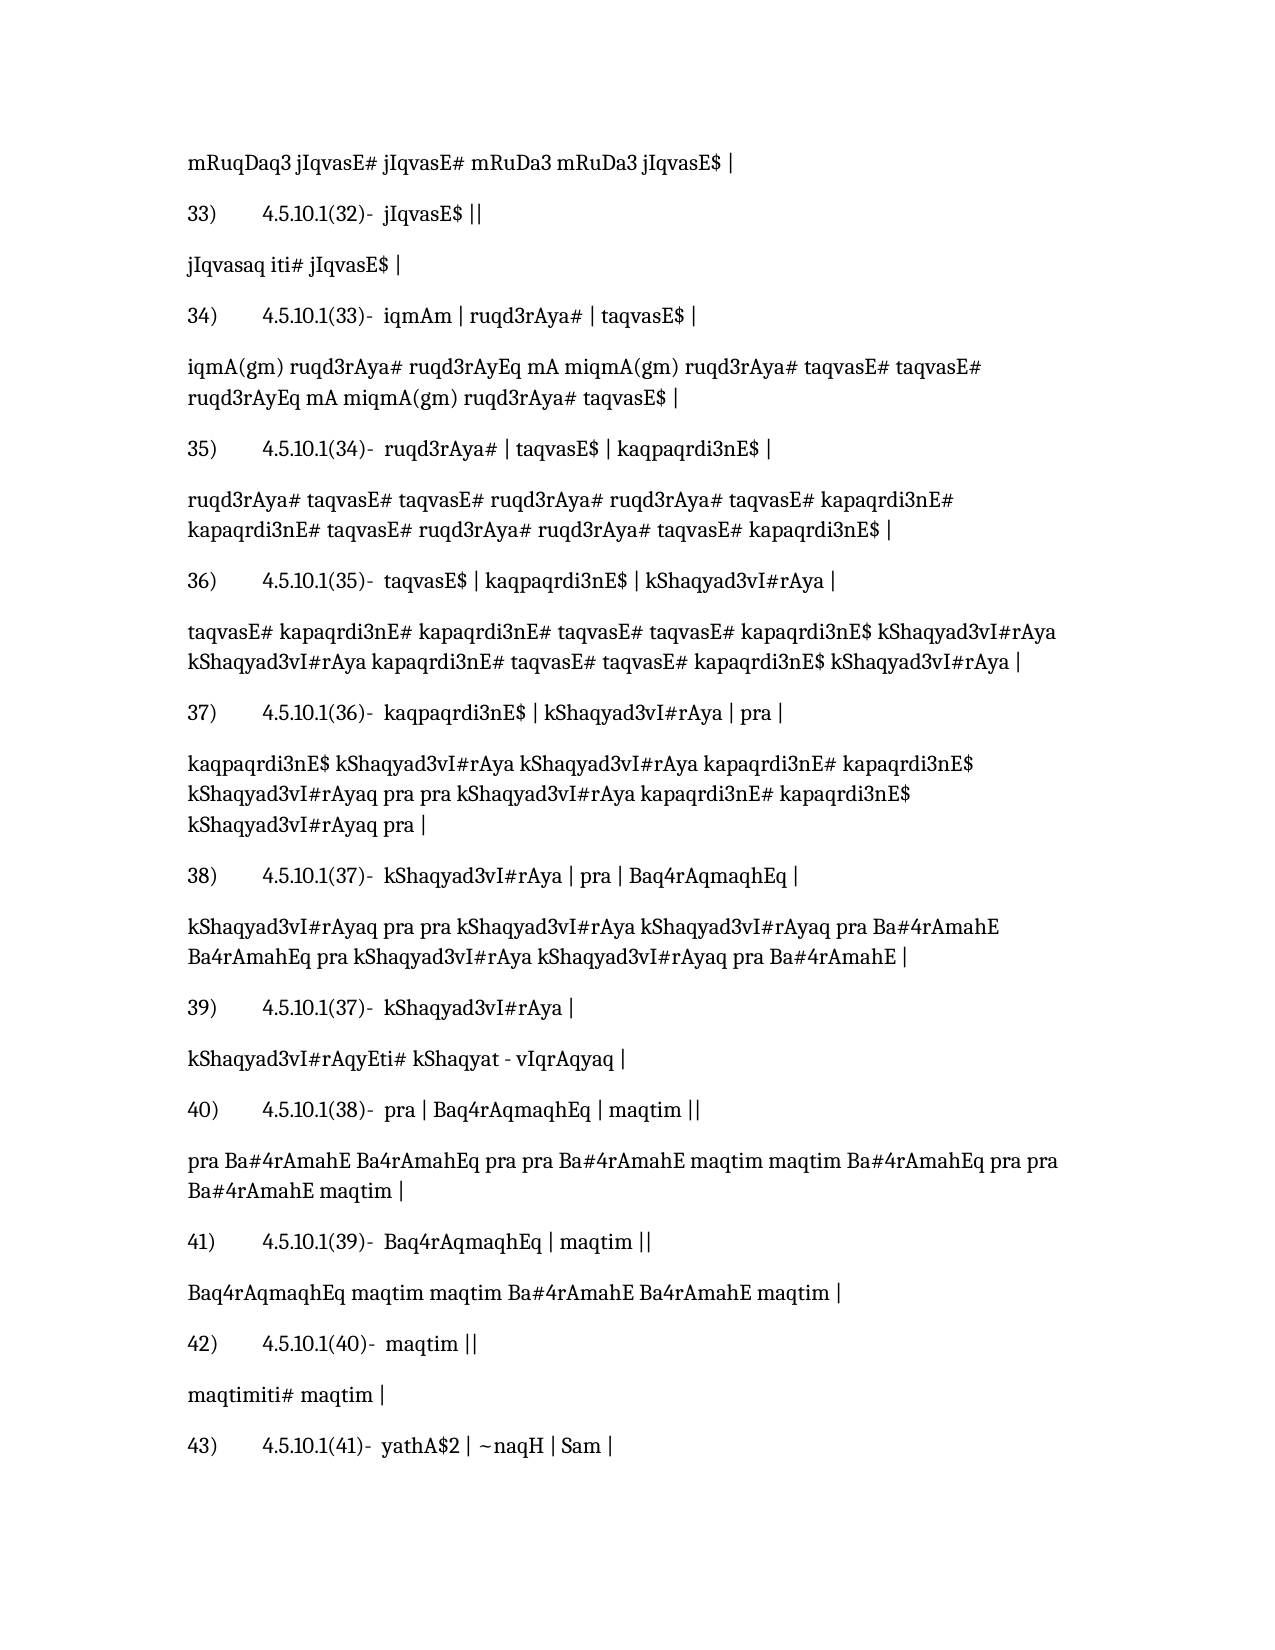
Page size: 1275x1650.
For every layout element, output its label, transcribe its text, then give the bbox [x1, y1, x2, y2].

text 35) 4.5.10.1(34)- ruqd3rAya# | taqvasE$ | kaqpaqrdi3nE$ | [187, 435, 1087, 462]
text 43) 4.5.10.1(41)- yathA$2 | ~naqH | Sam | [187, 1433, 1087, 1460]
text 34) 4.5.10.1(33)- iqmAm | ruqd3rAya# | taqvasE$ | [187, 303, 1087, 329]
text ruqd3rAya# taqvasE# taqvasE# ruqd3rAya# ruqd3rAya# taqvasE# kapaqrdi3nE# kapaqrdi3nE# taqvasE# ruqd3rAya# ruqd3rAya# taqvasE# kapaqrdi3nE$ | [187, 486, 1087, 543]
text maqtimiti# maqtim | [187, 1382, 1087, 1409]
text kShaqyad3vI#rAyaq pra pra kShaqyad3vI#rAya kShaqyad3vI#rAyaq pra Ba#4rAmahE Ba4rAmahEq pra kShaqyad3vI#rAya kShaqyad3vI#rAyaq pra Ba#4rAmahE | [187, 913, 1087, 970]
text 42) 4.5.10.1(40)- maqtim || [187, 1331, 1087, 1358]
text Baq4rAqmaqhEq maqtim maqtim Ba#4rAmahE Ba4rAmahE maqtim | [187, 1280, 1087, 1307]
text iqmA(gm) ruqd3rAya# ruqd3rAyEq mA miqmA(gm) ruqd3rAya# taqvasE# taqvasE# ruqd3rAyEq mA miqmA(gm) ruqd3rAya# taqvasE$ | [187, 354, 1087, 411]
text 38) 4.5.10.1(37)- kShaqyad3vI#rAya | pra | Baq4rAqmaqhEq | [187, 862, 1087, 889]
text mRuqDaq3 jIqvasE# jIqvasE# mRuDa3 mRuDa3 jIqvasE$ | [187, 150, 1087, 176]
text jIqvasaq iti# jIqvasE$ | [187, 252, 1087, 278]
text 41) 4.5.10.1(39)- Baq4rAqmaqhEq | maqtim || [187, 1229, 1087, 1256]
text 37) 4.5.10.1(36)- kaqpaqrdi3nE$ | kShaqyad3vI#rAya | pra | [187, 700, 1087, 726]
text 36) 4.5.10.1(35)- taqvasE$ | kaqpaqrdi3nE$ | kShaqyad3vI#rAya | [187, 568, 1087, 594]
text 33) 4.5.10.1(32)- jIqvasE$ || [187, 201, 1087, 227]
text taqvasE# kapaqrdi3nE# kapaqrdi3nE# taqvasE# taqvasE# kapaqrdi3nE$ kShaqyad3vI#rAya kShaqyad3vI#rAya kapaqrdi3nE# taqvasE# taqvasE# kapaqrdi3nE$ kShaqyad3vI#rAya | [187, 619, 1087, 675]
text kaqpaqrdi3nE$ kShaqyad3vI#rAya kShaqyad3vI#rAya kapaqrdi3nE# kapaqrdi3nE$ kShaqyad3vI#rAyaq pra pra kShaqyad3vI#rAya kapaqrdi3nE# kapaqrdi3nE$ kShaqyad3vI#rAyaq pra | [187, 751, 1087, 838]
text 39) 4.5.10.1(37)- kShaqyad3vI#rAya | [187, 995, 1087, 1021]
text 40) 4.5.10.1(38)- pra | Baq4rAqmaqhEq | maqtim || [187, 1097, 1087, 1123]
text pra Ba#4rAmahE Ba4rAmahEq pra pra Ba#4rAmahE maqtim maqtim Ba#4rAmahEq pra pra Ba#4rAmahE maqtim | [187, 1148, 1087, 1204]
text kShaqyad3vI#rAqyEti# kShaqyat - vIqrAqyaq | [187, 1046, 1087, 1072]
